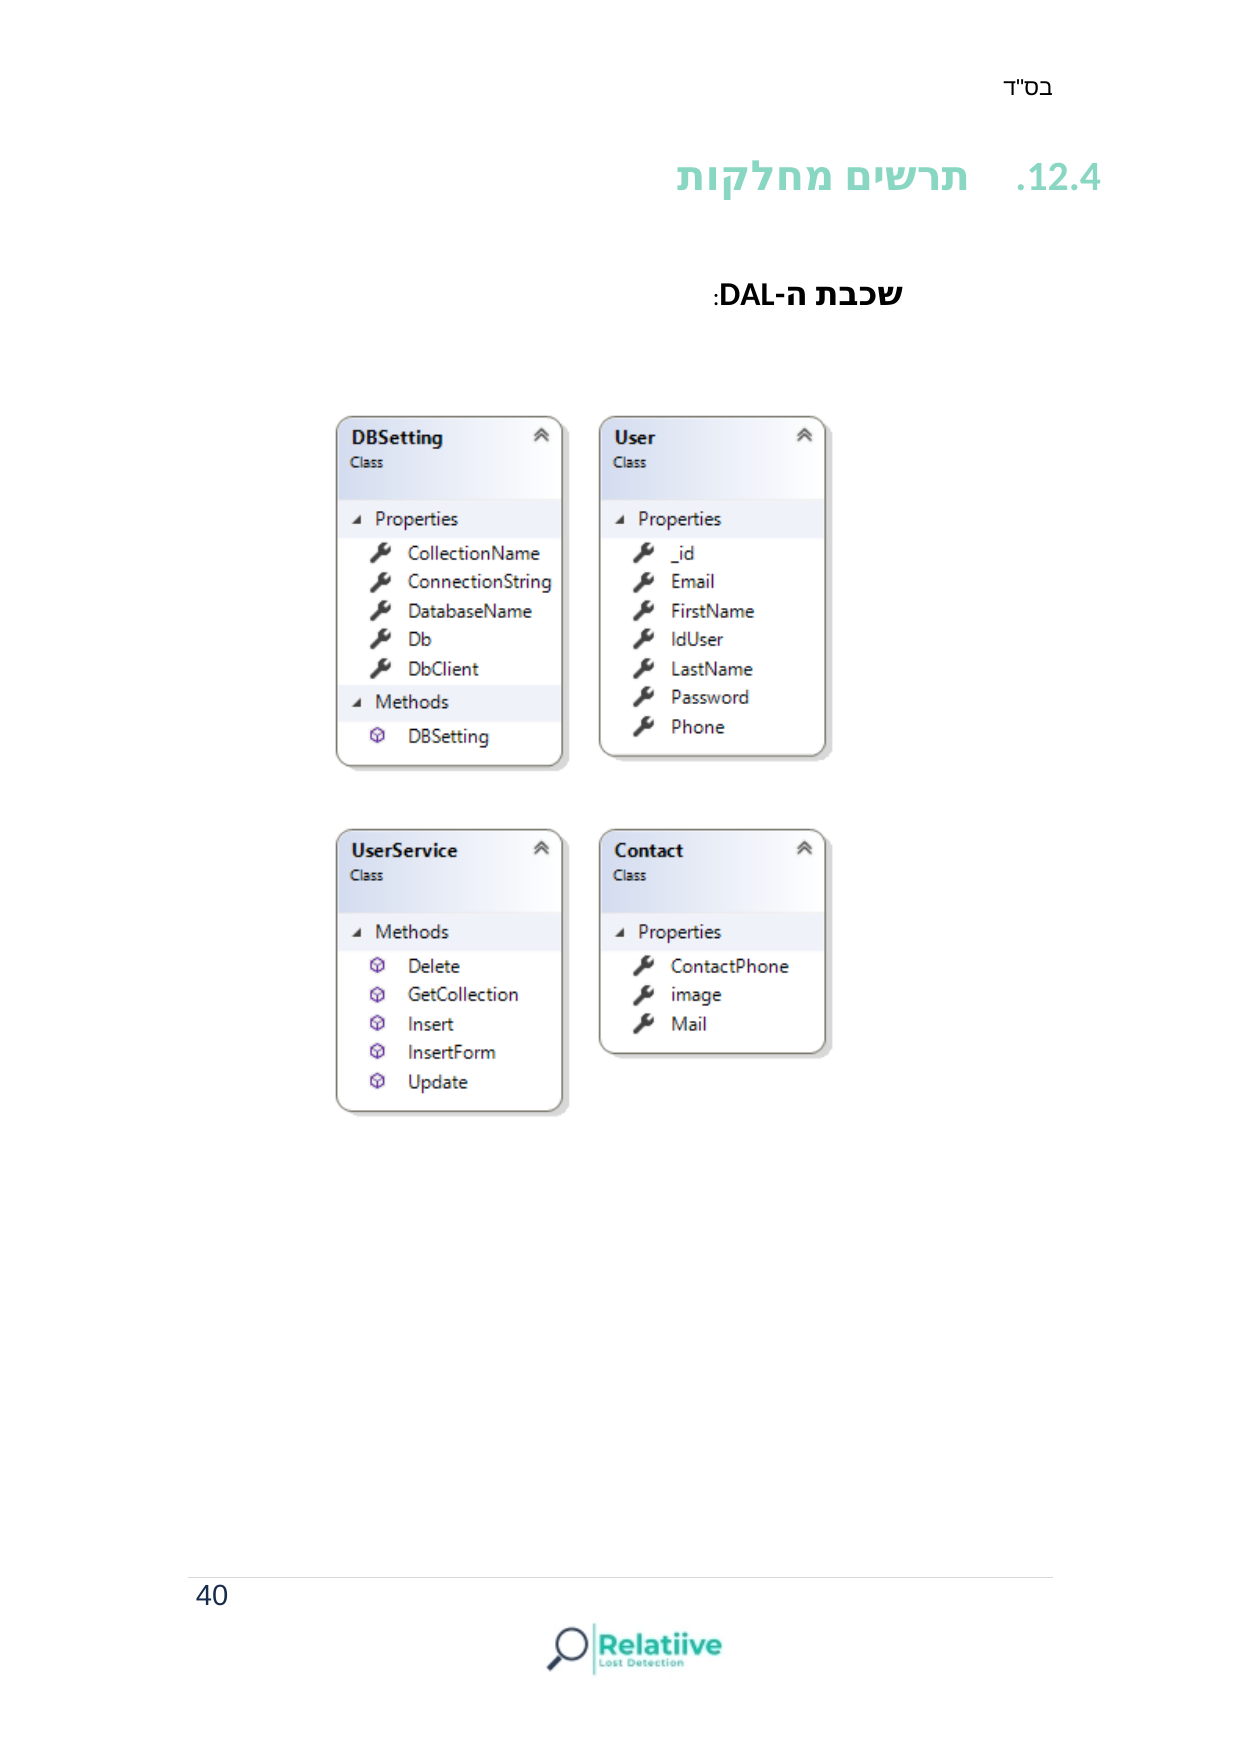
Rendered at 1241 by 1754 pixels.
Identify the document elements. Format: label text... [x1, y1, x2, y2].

picture [287, 363, 903, 1203]
subtitle תרשים מחלקות [187, 150, 1015, 201]
text שכבת ה-DAL: [187, 273, 903, 314]
picture [540, 1611, 728, 1681]
